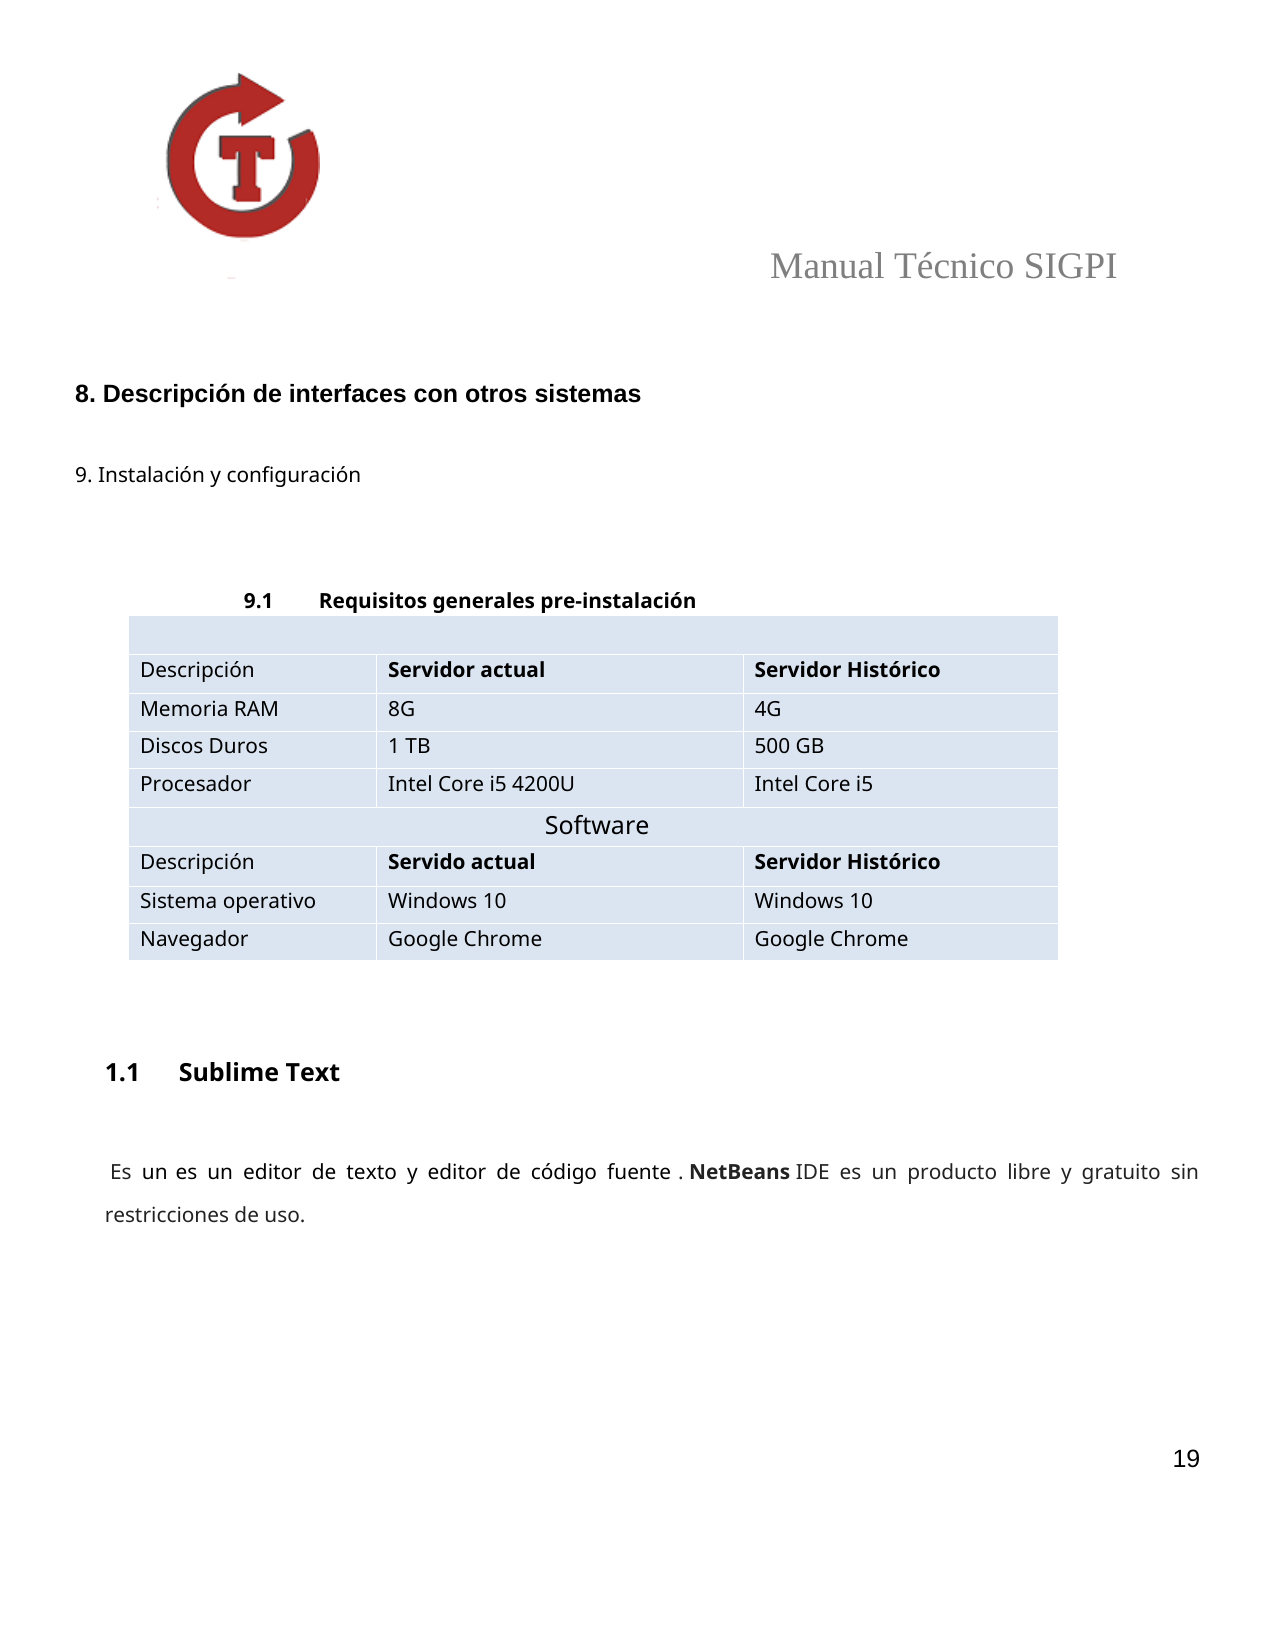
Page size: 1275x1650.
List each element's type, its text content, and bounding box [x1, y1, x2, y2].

table_cell Descripción [129, 847, 376, 886]
text 8. Descripción de interfaces con otros sistemas [75, 379, 1200, 408]
table_cell 4G [744, 694, 1058, 731]
table_cell Procesador [129, 769, 376, 807]
table_cell Windows 10 [377, 887, 743, 923]
table_cell Servidor actual [377, 655, 743, 693]
table_cell Google Chrome [377, 924, 743, 960]
table_cell Navegador [129, 924, 376, 960]
picture [157, 73, 320, 279]
table_cell Servido actual [377, 847, 743, 886]
list Sublime Text [104, 1055, 1200, 1089]
text Es un es un editor de texto y editor de código fuente . NetBeans IDE es un producto libre y gratuito sin restricciones de uso. [104, 1157, 1200, 1228]
table_cell Discos Duros [129, 732, 376, 768]
table_header [129, 616, 1058, 654]
table_cell Software [129, 808, 1058, 846]
table_cell Sistema operativo [129, 887, 376, 923]
table_cell Google Chrome [744, 924, 1058, 960]
table_cell Intel Core i5 [744, 769, 1058, 807]
table_cell 1 TB [377, 732, 743, 768]
table_cell 500 GB [744, 732, 1058, 768]
text 9. Instalación y configuración [75, 460, 1200, 488]
table_cell Windows 10 [744, 887, 1058, 923]
list Requisitos generales pre-instalación [244, 586, 1200, 615]
table_cell Descripción [129, 655, 376, 693]
table_cell Memoria RAM [129, 694, 376, 731]
table_cell Intel Core i5 4200U [377, 769, 743, 807]
table_cell 8G [377, 694, 743, 731]
table_cell Servidor Histórico [744, 847, 1058, 886]
table_cell Servidor Histórico [744, 655, 1058, 693]
